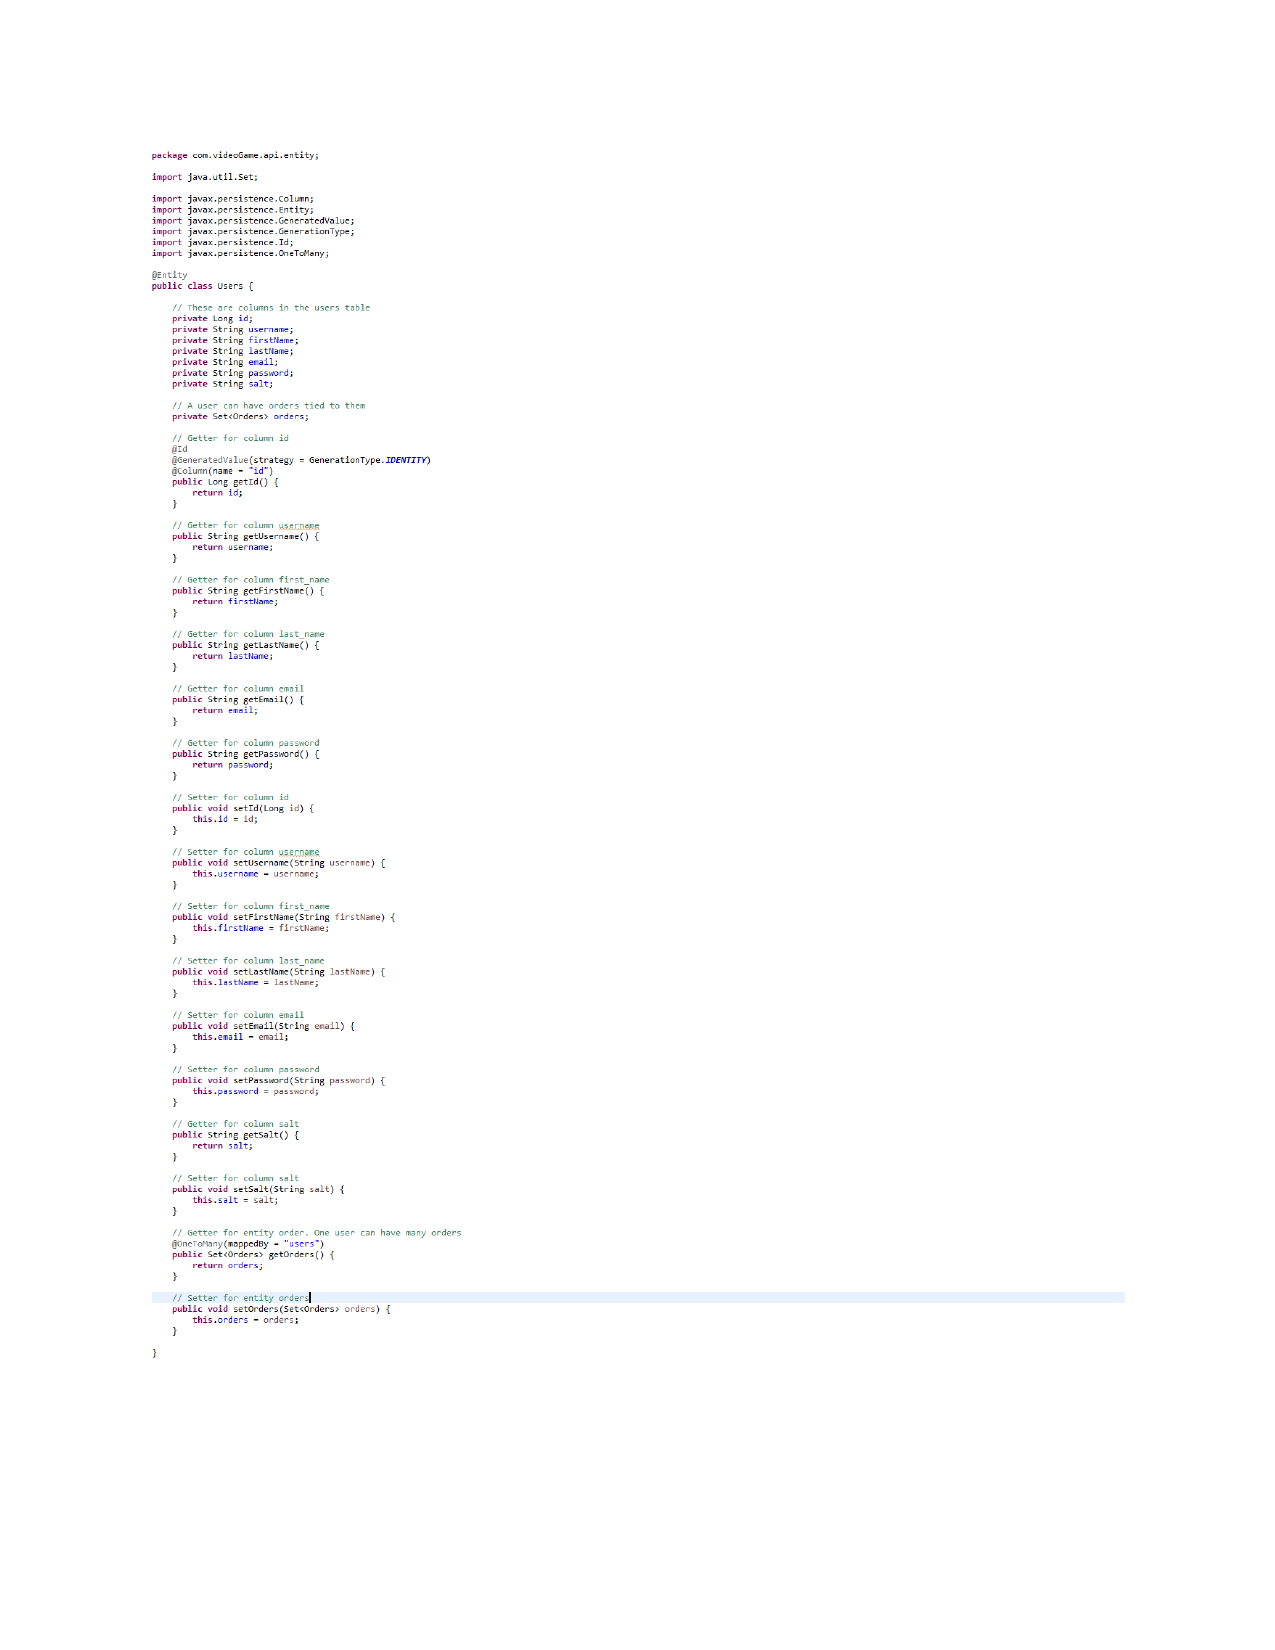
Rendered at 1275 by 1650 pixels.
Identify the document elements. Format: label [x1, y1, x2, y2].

picture [150, 150, 1125, 1368]
